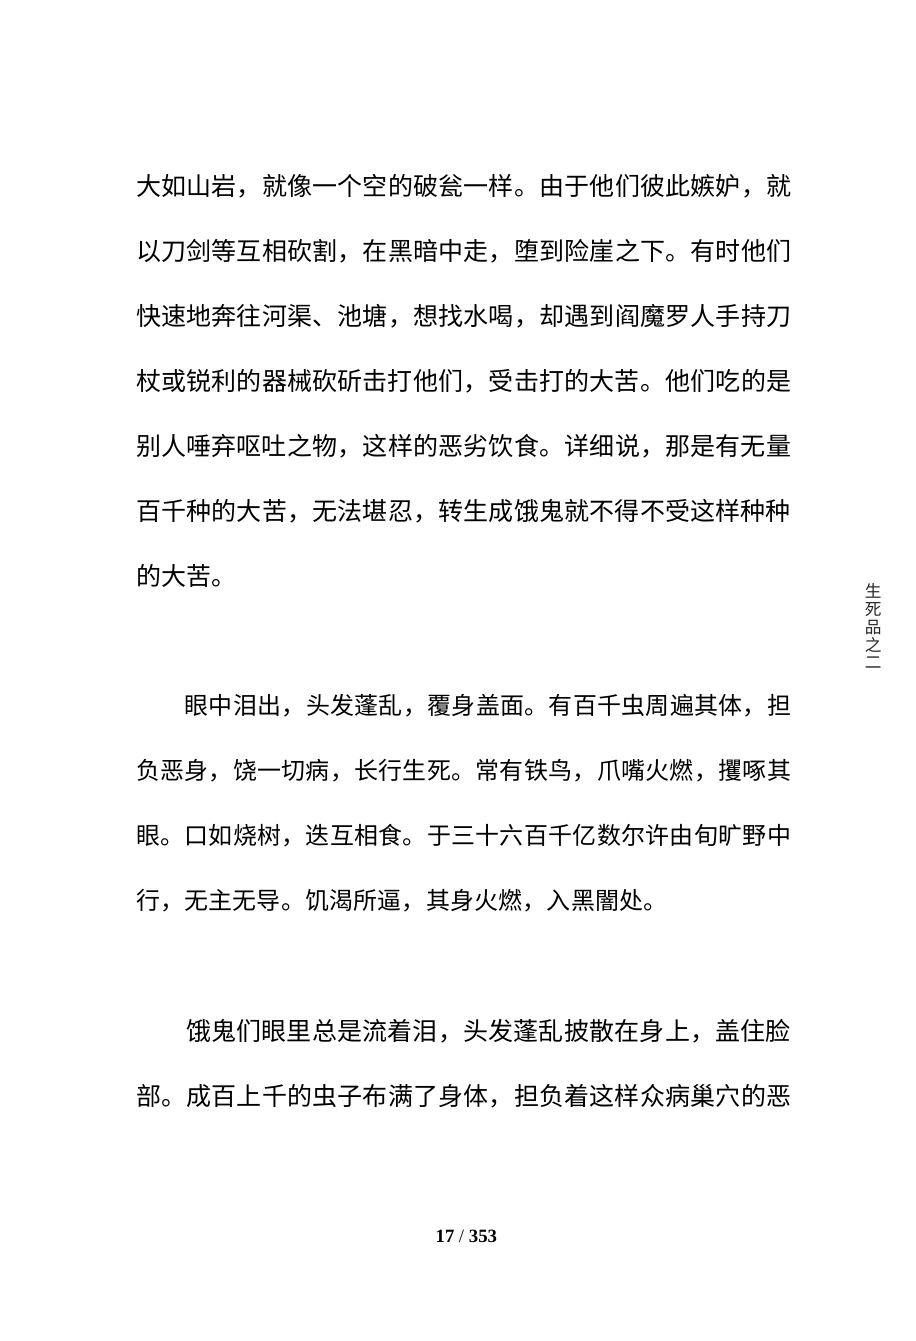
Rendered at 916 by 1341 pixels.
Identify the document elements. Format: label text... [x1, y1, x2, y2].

text 眼中泪出，头发蓬乱，覆身盖面。有百千虫周遍其体，担负恶身，饶一切病，长行生死。常有铁鸟，爪嘴火燃，攫啄其眼。口如烧树，迭互相食。于三十六百千亿数尔许由旬旷野中行，无主无导。饥渴所逼，其身火燃，入黑闇处。 [136, 672, 791, 932]
